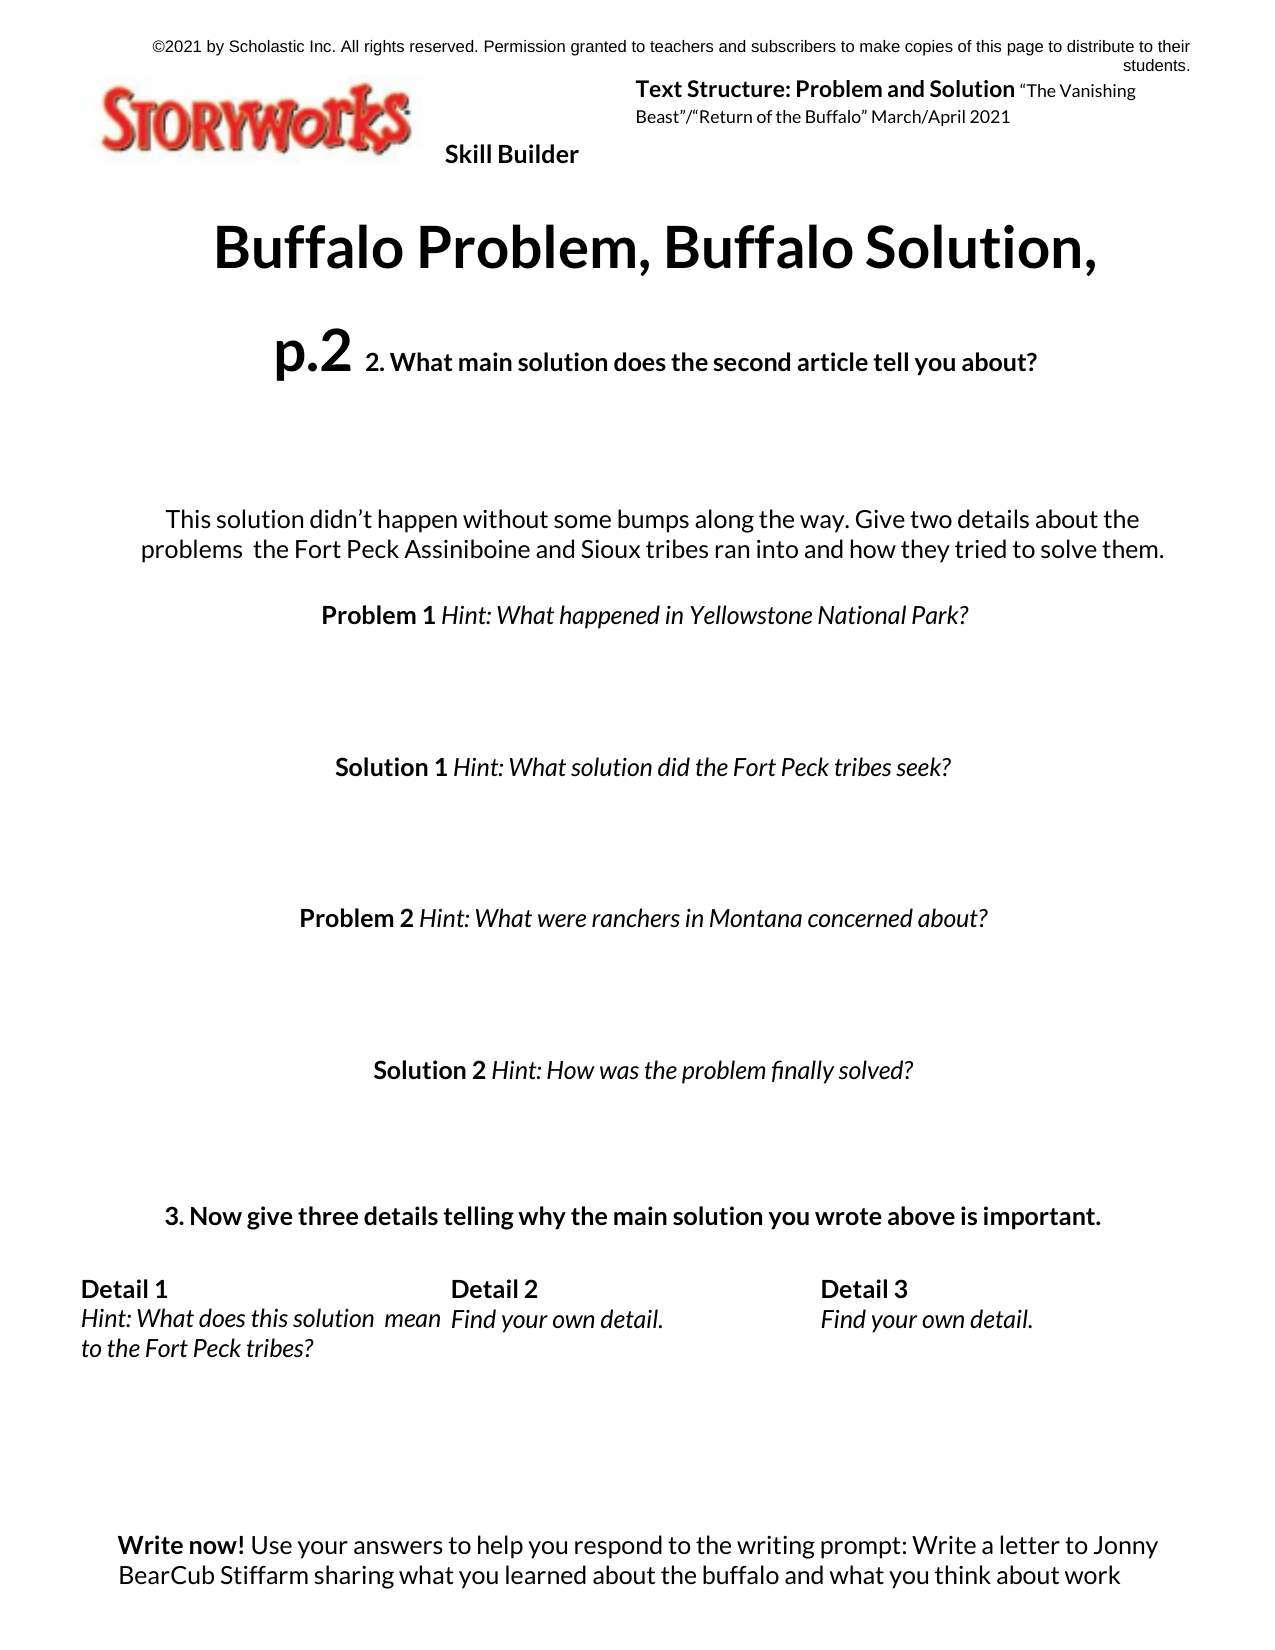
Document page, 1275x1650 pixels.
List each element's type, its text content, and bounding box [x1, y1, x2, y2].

text Problem 1 Hint: What happened in Yellowstone National Park? [81, 599, 968, 629]
picture [80, 75, 445, 164]
text Detail 3 [820, 1274, 1190, 1304]
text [117, 1530, 1161, 1590]
text Problem 2 Hint: What were ranchers in Montana concerned about? [81, 903, 987, 933]
text ©2021 by Scholastic Inc. All rights reserved. Permission granted to teachers and subscribers to make copies of this page to distribute to their students. [81, 37, 1190, 75]
text Solution 2 Hint: How was the problem finally solved? [81, 1055, 913, 1085]
text Solution 1 Hint: What solution did the Fort Peck tribes seek? [81, 751, 950, 781]
text Find your own detail. [451, 1304, 820, 1334]
text Detail 1 [81, 1274, 451, 1304]
text Find your own detail. [820, 1304, 1190, 1334]
text Text Structure: Problem and Solution “The Vanishing Beast”/“Return of the Buffalo” March/April 2021 [635, 75, 1190, 127]
text Detail 2 [451, 1274, 820, 1304]
text 3. Now give three details telling why the main solution you wrote above is important. [81, 1201, 1102, 1231]
text Hint: What does this solution mean to the Fort Peck tribes? [81, 1304, 451, 1363]
text Buffalo Problem, Buffalo Solution, p.2 2. What main solution does the second article tell you about? [180, 211, 1131, 383]
text This solution didn’t happen without some bumps along the way. Give two details about the problems the Fort Peck Assiniboine and Sioux tribes ran into and how they tried to solve them. [126, 505, 1180, 564]
